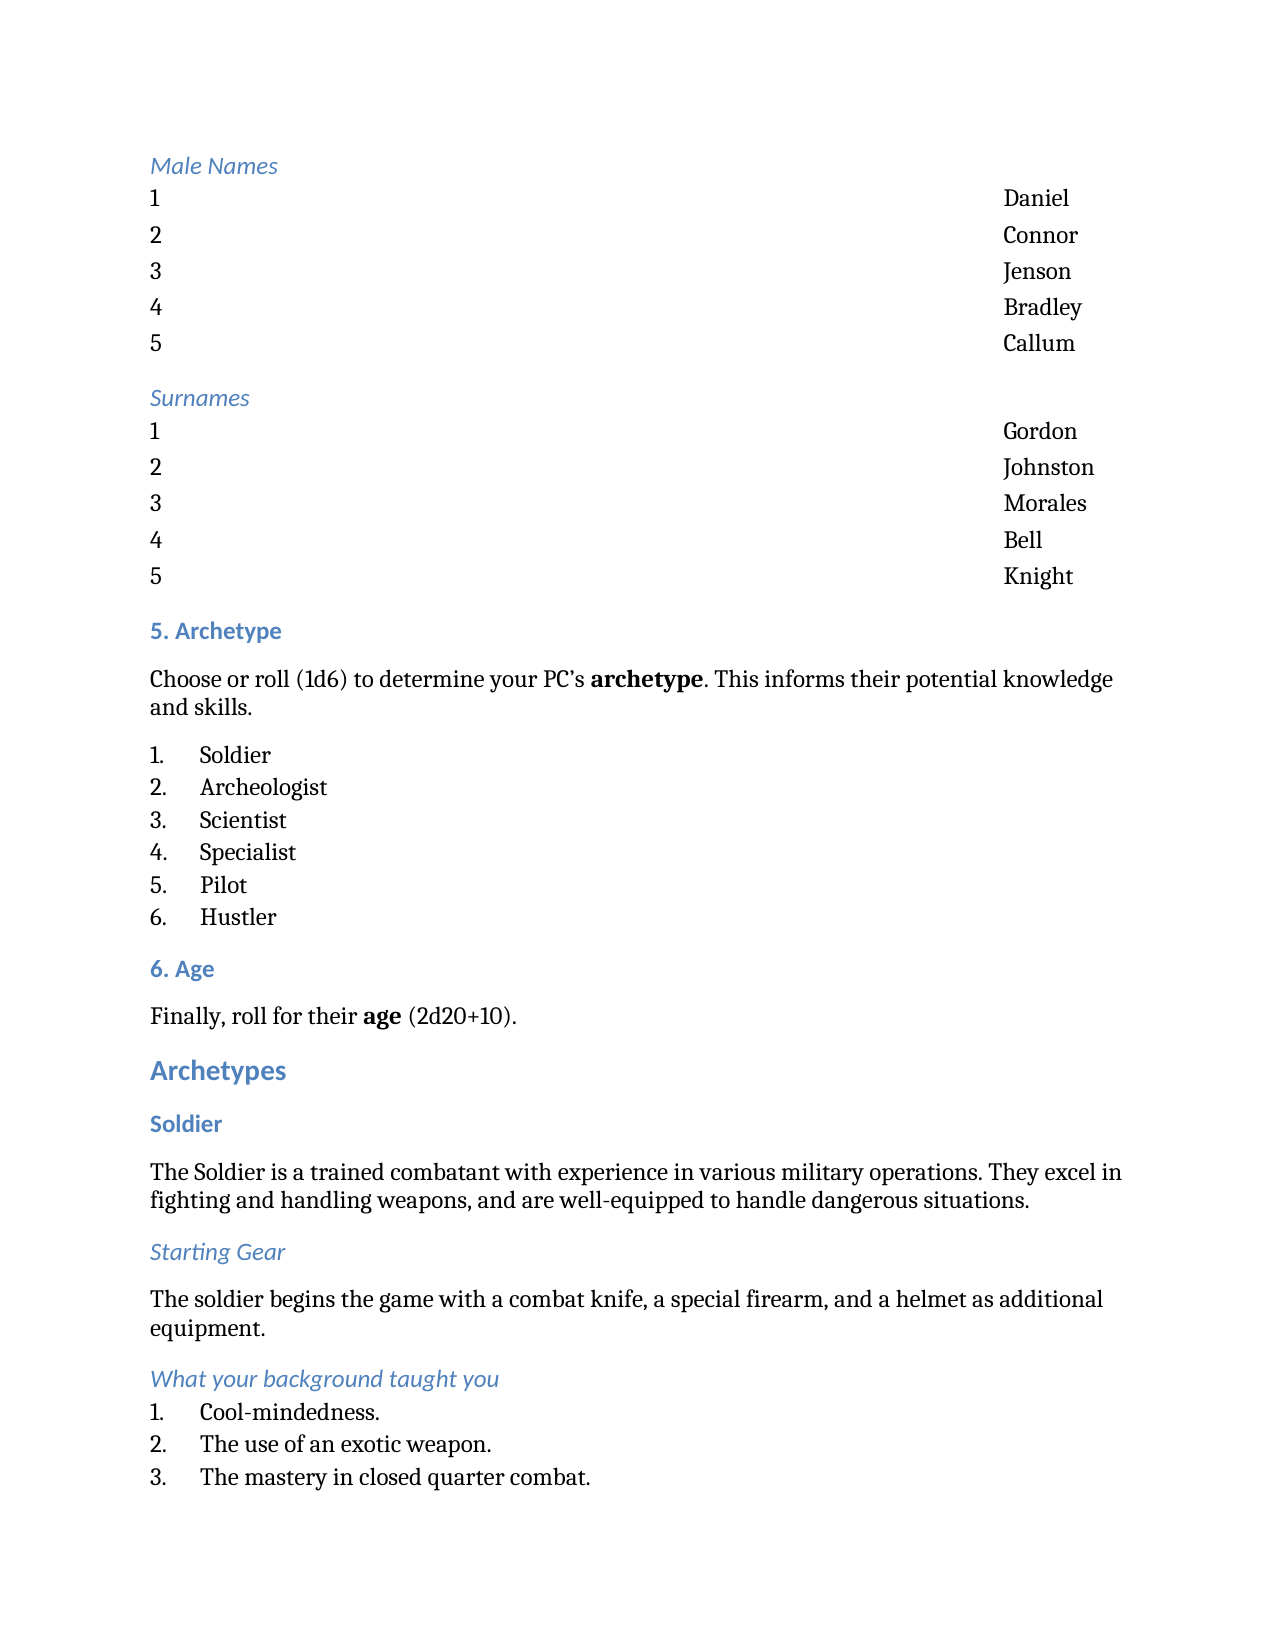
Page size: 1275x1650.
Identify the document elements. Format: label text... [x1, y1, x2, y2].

subtitle Archetypes [150, 1052, 1125, 1087]
table_cell Jenson [992, 253, 1275, 289]
table_cell 5 [139, 558, 992, 594]
table_cell Bradley [992, 289, 1275, 326]
subtitle Male Names [150, 150, 1125, 181]
list The mastery in closed quarter combat. [150, 1463, 1125, 1491]
subtitle Soldier [150, 1108, 1125, 1139]
subtitle Starting Gear [150, 1236, 1125, 1266]
table_cell Knight [992, 558, 1275, 594]
table_cell 3 [139, 486, 992, 522]
list Cool-mindedness. [150, 1398, 1125, 1426]
subtitle 6. Age [150, 953, 1125, 983]
list Soldier [150, 741, 1125, 769]
text The soldier begins the game with a combat knife, a special firearm, and a helmet as additional equipment. [150, 1285, 1125, 1342]
subtitle What your background taught you [150, 1363, 1125, 1394]
table_cell Connor [992, 217, 1275, 253]
table_header 1 [139, 181, 992, 217]
text Choose or roll (1d6) to determine your PC’s archetype. This informs their potential knowledge and skills. [150, 664, 1125, 722]
table_cell Callum [992, 326, 1275, 362]
list Specialist [150, 838, 1125, 867]
table_cell 4 [139, 289, 992, 326]
table_cell 5 [139, 326, 992, 362]
table_cell Johnston [992, 449, 1275, 486]
table_cell 2 [139, 449, 992, 486]
text Finally, roll for their age (2d20+10). [150, 1002, 1125, 1031]
list Hustler [150, 903, 1125, 932]
list Pilot [150, 871, 1125, 899]
table_header Daniel [992, 181, 1275, 217]
subtitle 5. Archetype [150, 615, 1125, 646]
subtitle Surnames [150, 383, 1125, 413]
list Archeologist [150, 773, 1125, 802]
text The Soldier is a trained combatant with experience in various military operations. They excel in fighting and handling weapons, and are well-equipped to handle dangerous situations. [150, 1157, 1125, 1215]
list Scientist [150, 806, 1125, 834]
table_cell Morales [992, 486, 1275, 522]
table_cell 3 [139, 253, 992, 289]
table_cell 4 [139, 522, 992, 558]
table_cell Bell [992, 522, 1275, 558]
table_header Gordon [992, 413, 1275, 449]
table_cell 2 [139, 217, 992, 253]
list The use of an exotic weapon. [150, 1430, 1125, 1459]
table_header 1 [139, 413, 992, 449]
